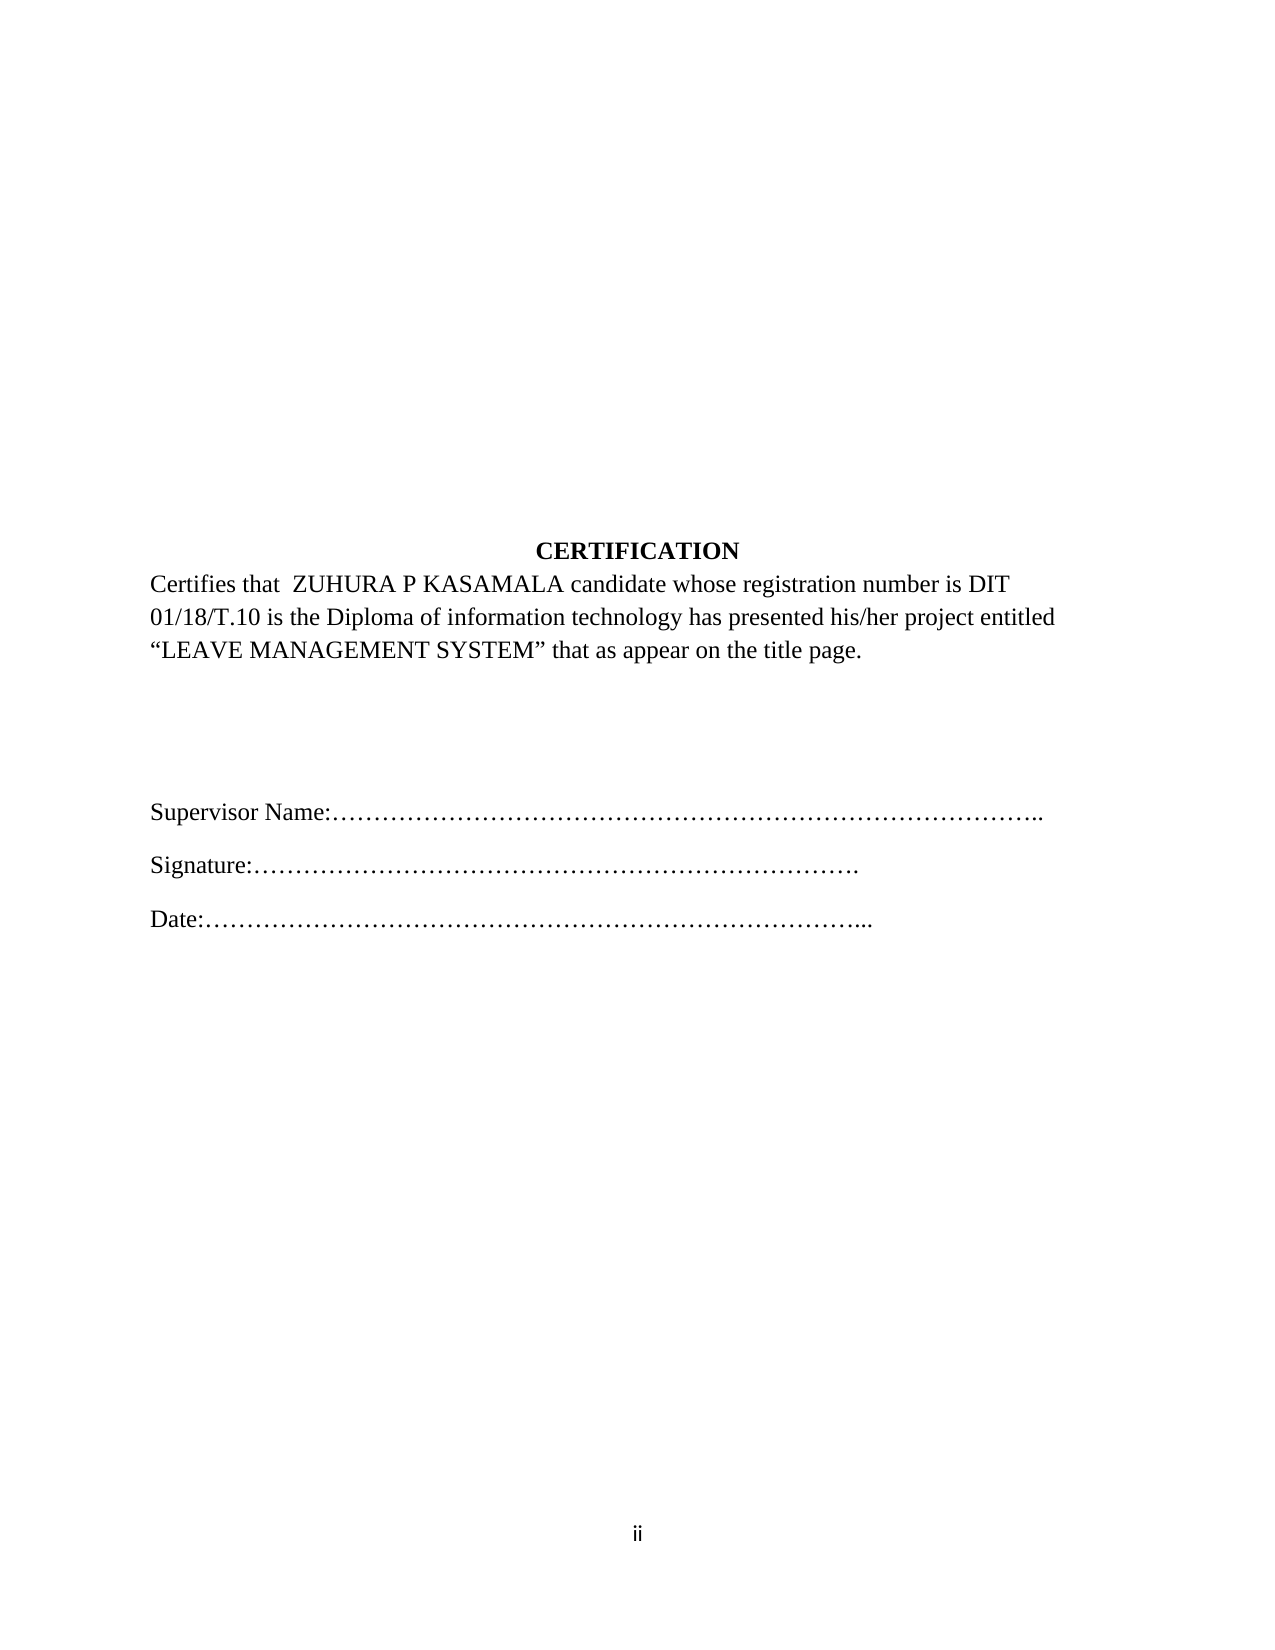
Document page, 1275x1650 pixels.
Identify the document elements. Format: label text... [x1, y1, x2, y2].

text Signature:………………………………………………………………. [150, 850, 1125, 879]
text Certifies that ZUHURA P KASAMALA candidate whose registration number is DIT 01/18/T.10 is the Diploma of information technology has presented his/her project entitled “LEAVE MANAGEMENT SYSTEM” that as appear on the title page. [150, 569, 1125, 664]
text Supervisor Name:………………………………………………………………………….. [150, 797, 1125, 825]
subtitle CERTIFICATION [150, 536, 1125, 565]
text Date:……………………………………………………………………... [150, 904, 1125, 933]
